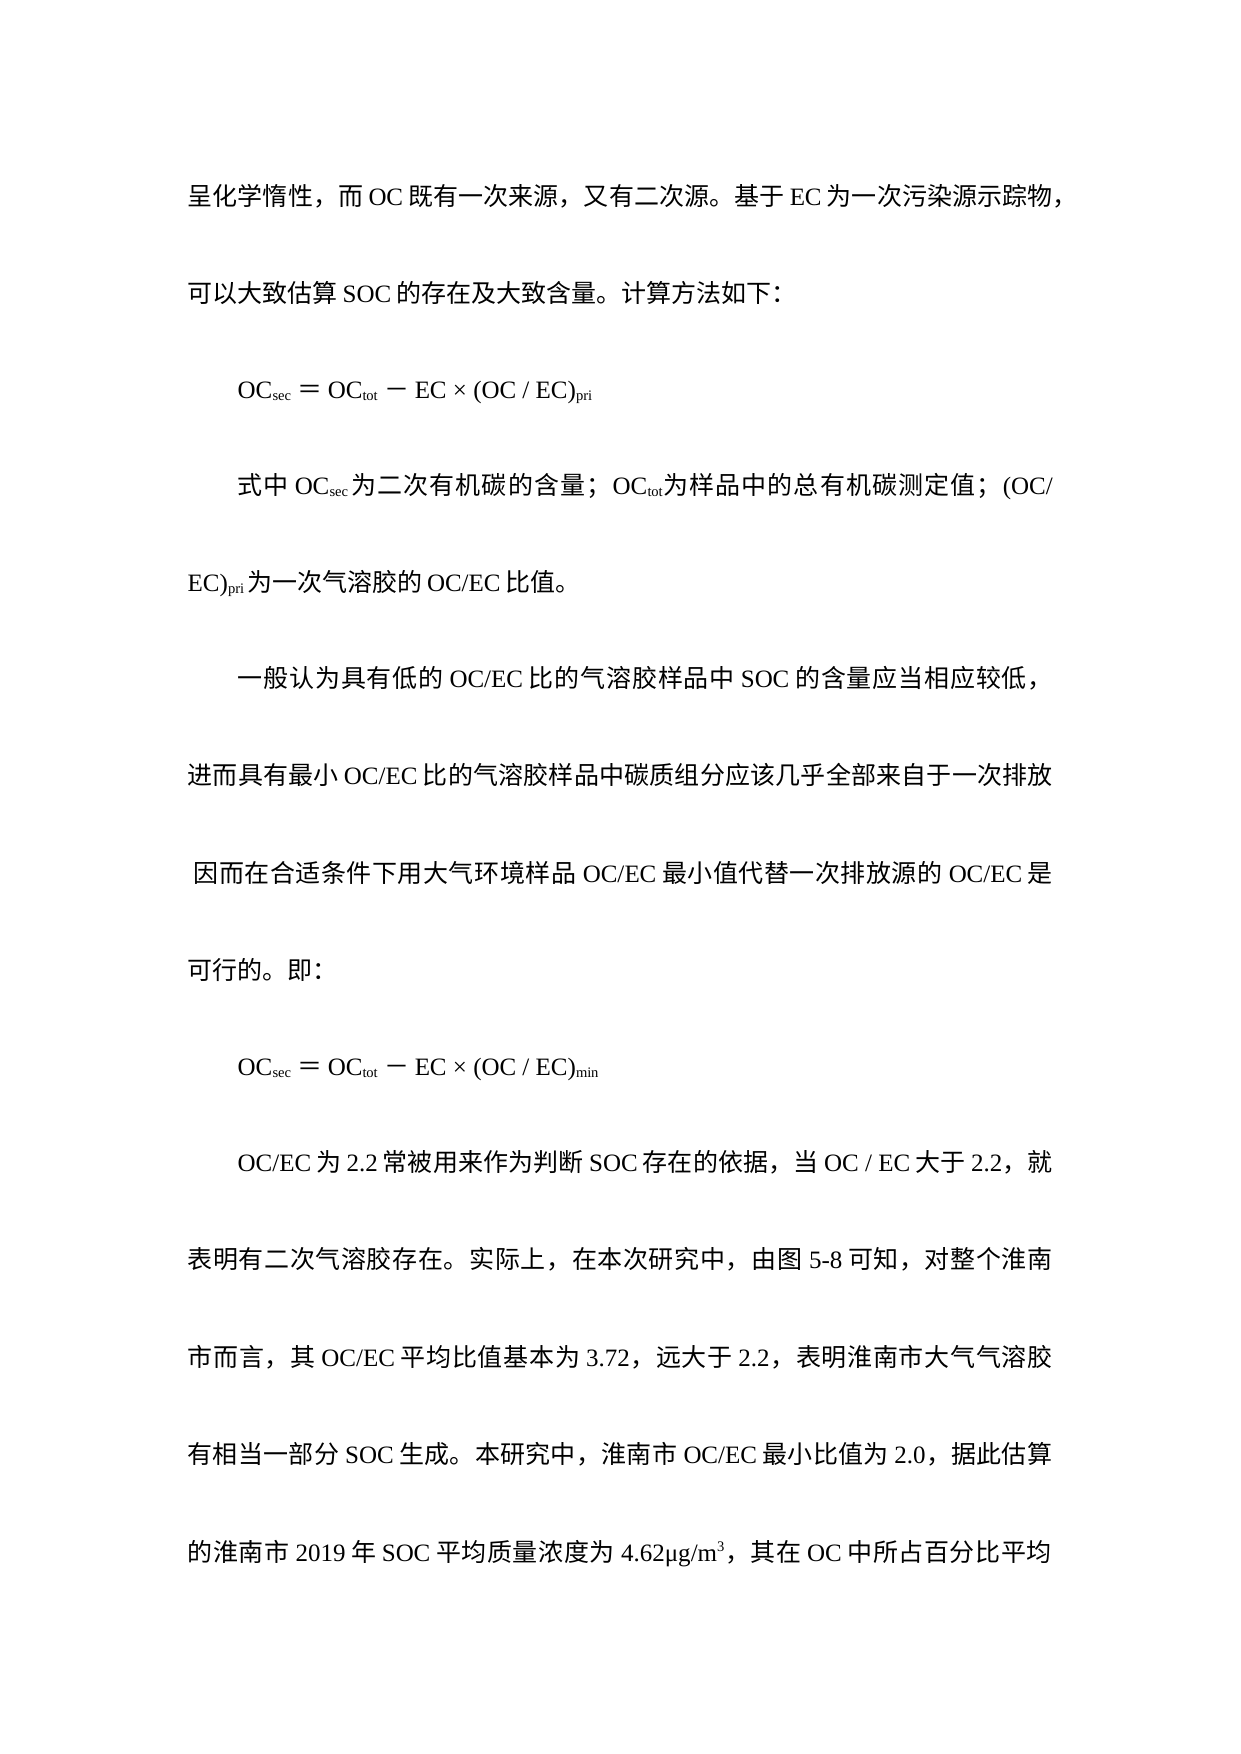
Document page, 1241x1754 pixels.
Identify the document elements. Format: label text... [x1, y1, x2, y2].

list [187, 1128, 1053, 1583]
list OCsec ＝ OCtot － EC × (OC / EC)pri [187, 355, 1053, 420]
text OCsec ＝ OCtot － EC × (OC / EC)min [187, 1032, 1053, 1097]
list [187, 162, 1053, 324]
list 一般认为具有低的OC/EC比的气溶胶样品中SOC的含量应当相应较低，进而具有最小OC/EC比的气溶胶样品中碳质组分应该几乎全部来自于一次排放。 因而在合适条件下用大气环境样品OC/EC最小值代替一次排放源的OC/EC是可行的。即： [187, 644, 1053, 1001]
text 式中OCsec为二次有机碳的含量；OCtot为样品中的总有机碳测定值；(OC/EC)pri为一次气溶胶的OC/EC比值。 [187, 451, 1053, 613]
